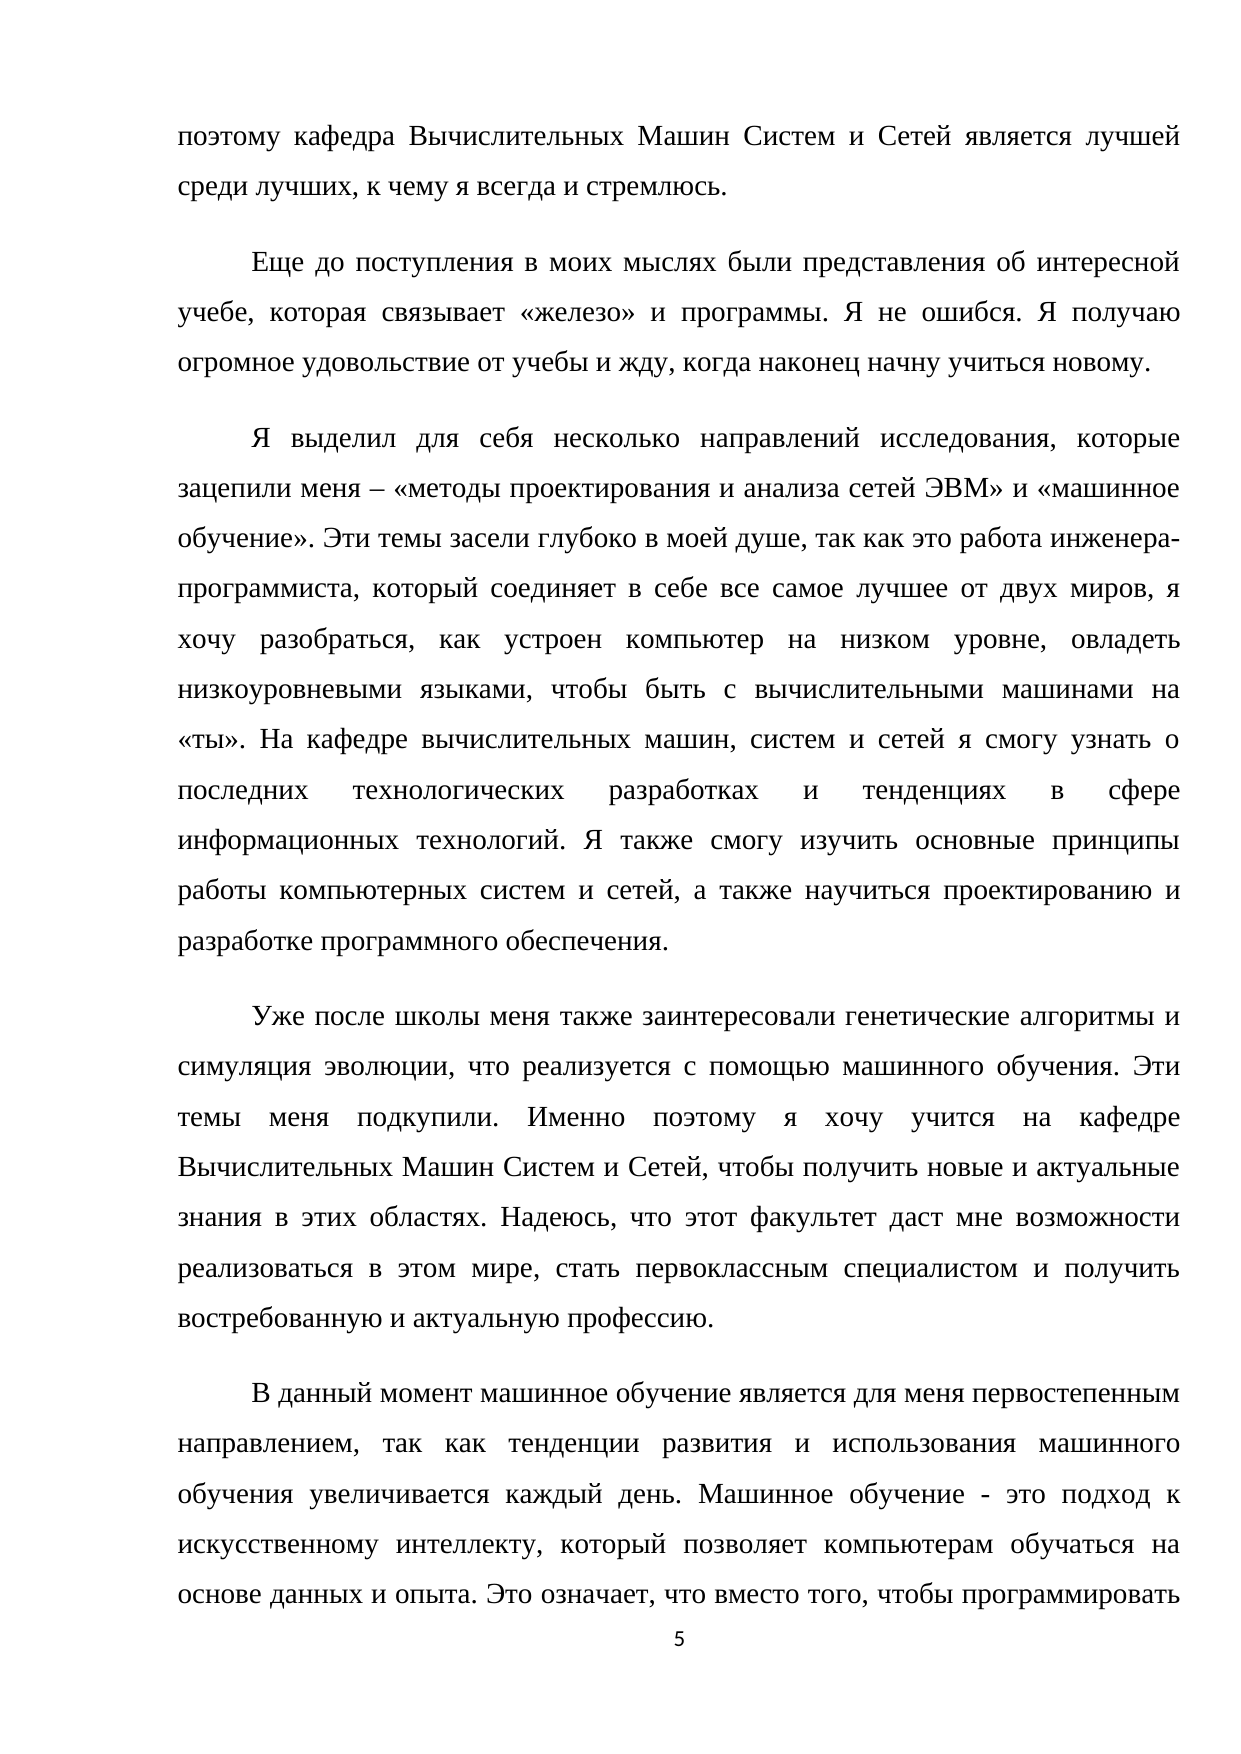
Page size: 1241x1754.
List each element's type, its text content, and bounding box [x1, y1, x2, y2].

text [177, 118, 1181, 202]
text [177, 1375, 1181, 1610]
text Я выделил для себя несколько направлений исследования, которые зацепили меня – «методы проектирования и анализа сетей ЭВМ» и «машинное обучение». Эти темы засели глубоко в моей душе, так как это работа инженера-программиста, который соединяет в себе все самое лучшее от двух миров, я хочу разобраться, как устроен компьютер на низком уровне, овладеть низкоуровневыми языками, чтобы быть с вычислительными машинами на «ты». На кафедре вычислительных машин, систем и сетей я смогу узнать о последних технологических разработках и тенденциях в сфере информационных технологий. Я также смогу изучить основные принципы работы компьютерных систем и сетей, а также научиться проектированию и разработке программного обеспечения. [177, 420, 1181, 956]
text Еще до поступления в моих мыслях были представления об интересной учебе, которая связывает «железо» и программы. Я не ошибся. Я получаю огромное удовольствие от учебы и жду, когда наконец начну учиться новому. [177, 244, 1181, 378]
text Уже после школы меня также заинтересовали генетические алгоритмы и симуляция эволюции, что реализуется с помощью машинного обучения. Эти темы меня подкупили. Именно поэтому я хочу учится на кафедре Вычислительных Машин Систем и Сетей, чтобы получить новые и актуальные знания в этих областях. Надеюсь, что этот факультет даст мне возможности реализоваться в этом мире, стать первоклассным специалистом и получить востребованную и актуальную профессию. [177, 998, 1181, 1333]
